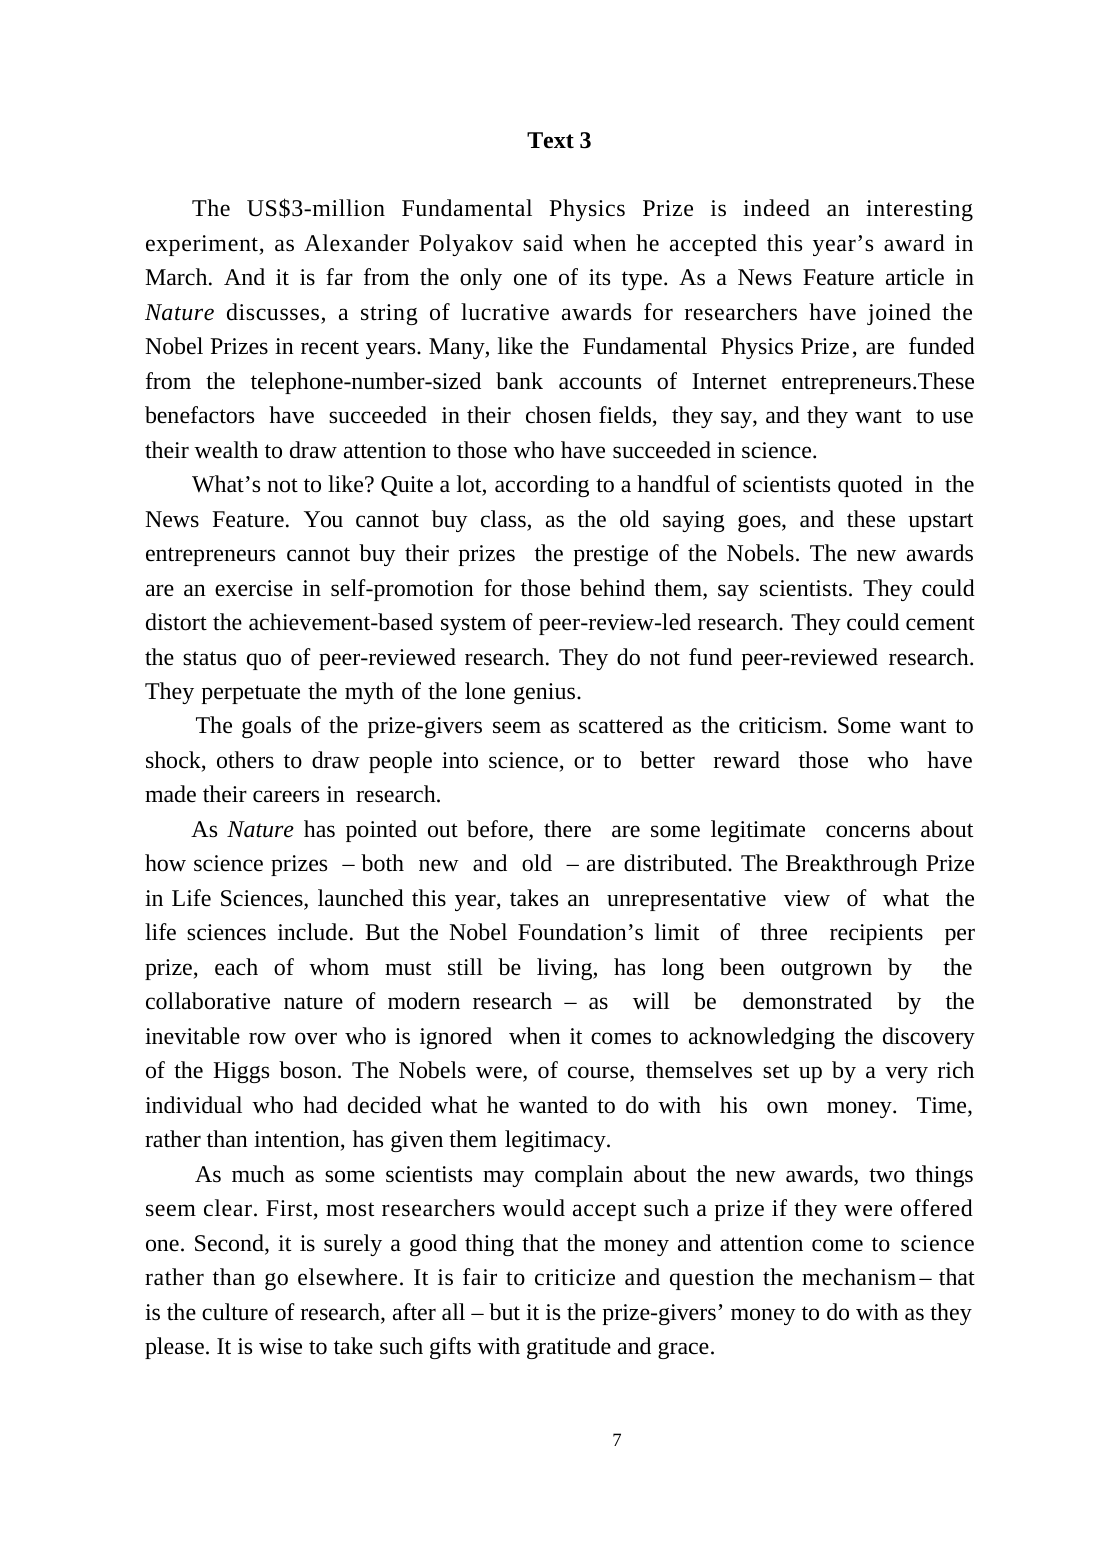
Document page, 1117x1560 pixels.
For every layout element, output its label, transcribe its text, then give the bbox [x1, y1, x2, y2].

text As Nature has pointed out before, there are some legitimate concerns about how science prizes – both new and old – are distributed. The Breakthrough Prize in Life Sciences, launched this year, takes an unrepresentative view of what the life sciences include. But the Nobel Foundation’s limit of three recipients per prize, each of whom must still be living, has long been outgrown by the collaborative nature of modern research – as will be demonstrated by the inevitable row over who is ignored when it comes to acknowledging the discovery of the Higgs boson. The Nobels were, of course, themselves set up by a very rich individual who had decided what he wanted to do with his own money. Time, rather than intention, has given them legitimacy. [145, 815, 975, 1153]
text The goals of the prize-givers seem as scattered as the criticism. Some want to shock, others to draw people into science, or to better reward those who have made their careers in research. [145, 711, 975, 808]
text As much as some scientists may complain about the new awards, two things seem clear. First, most researchers would accept such a prize if they were offered one. Second, it is surely a good thing that the money and attention come to science rather than go elsewhere. It is fair to criticize and question the mechanism– that is the culture of research, after all – but it is the prize-givers’ money to do with as they please. It is wise to take such gifts with gratitude and grace. [145, 1160, 975, 1360]
text The US$3-million Fundamental Physics Prize is indeed an interesting experiment, as Alexander Polyakov said when he accepted this year’s award in March. And it is far from the only one of its type. As a News Feature article in Nature discusses, a string of lucrative awards for researchers have joined the Nobel Prizes in recent years. Many, like the Fundamental Physics Prize, are funded from the telephone-number-sized bank accounts of Internet entrepreneurs.These benefactors have succeeded in their chosen fields, they say, and they want to use their wealth to draw attention to those who have succeeded in science. [145, 194, 975, 463]
subtitle Text 3 [527, 127, 1117, 154]
text What’s not to like? Quite a lot, according to a handful of scientists quoted in the News Feature. You cannot buy class, as the old saying goes, and these upstart entrepreneurs cannot buy their prizes the prestige of the Nobels. The new awards are an exercise in self-promotion for those behind them, say scientists. They could distort the achievement-based system of peer-review-led research. They could cement the status quo of peer-reviewed research. They do not fund peer-reviewed research. They perpetuate the myth of the lone genius. [145, 470, 975, 704]
